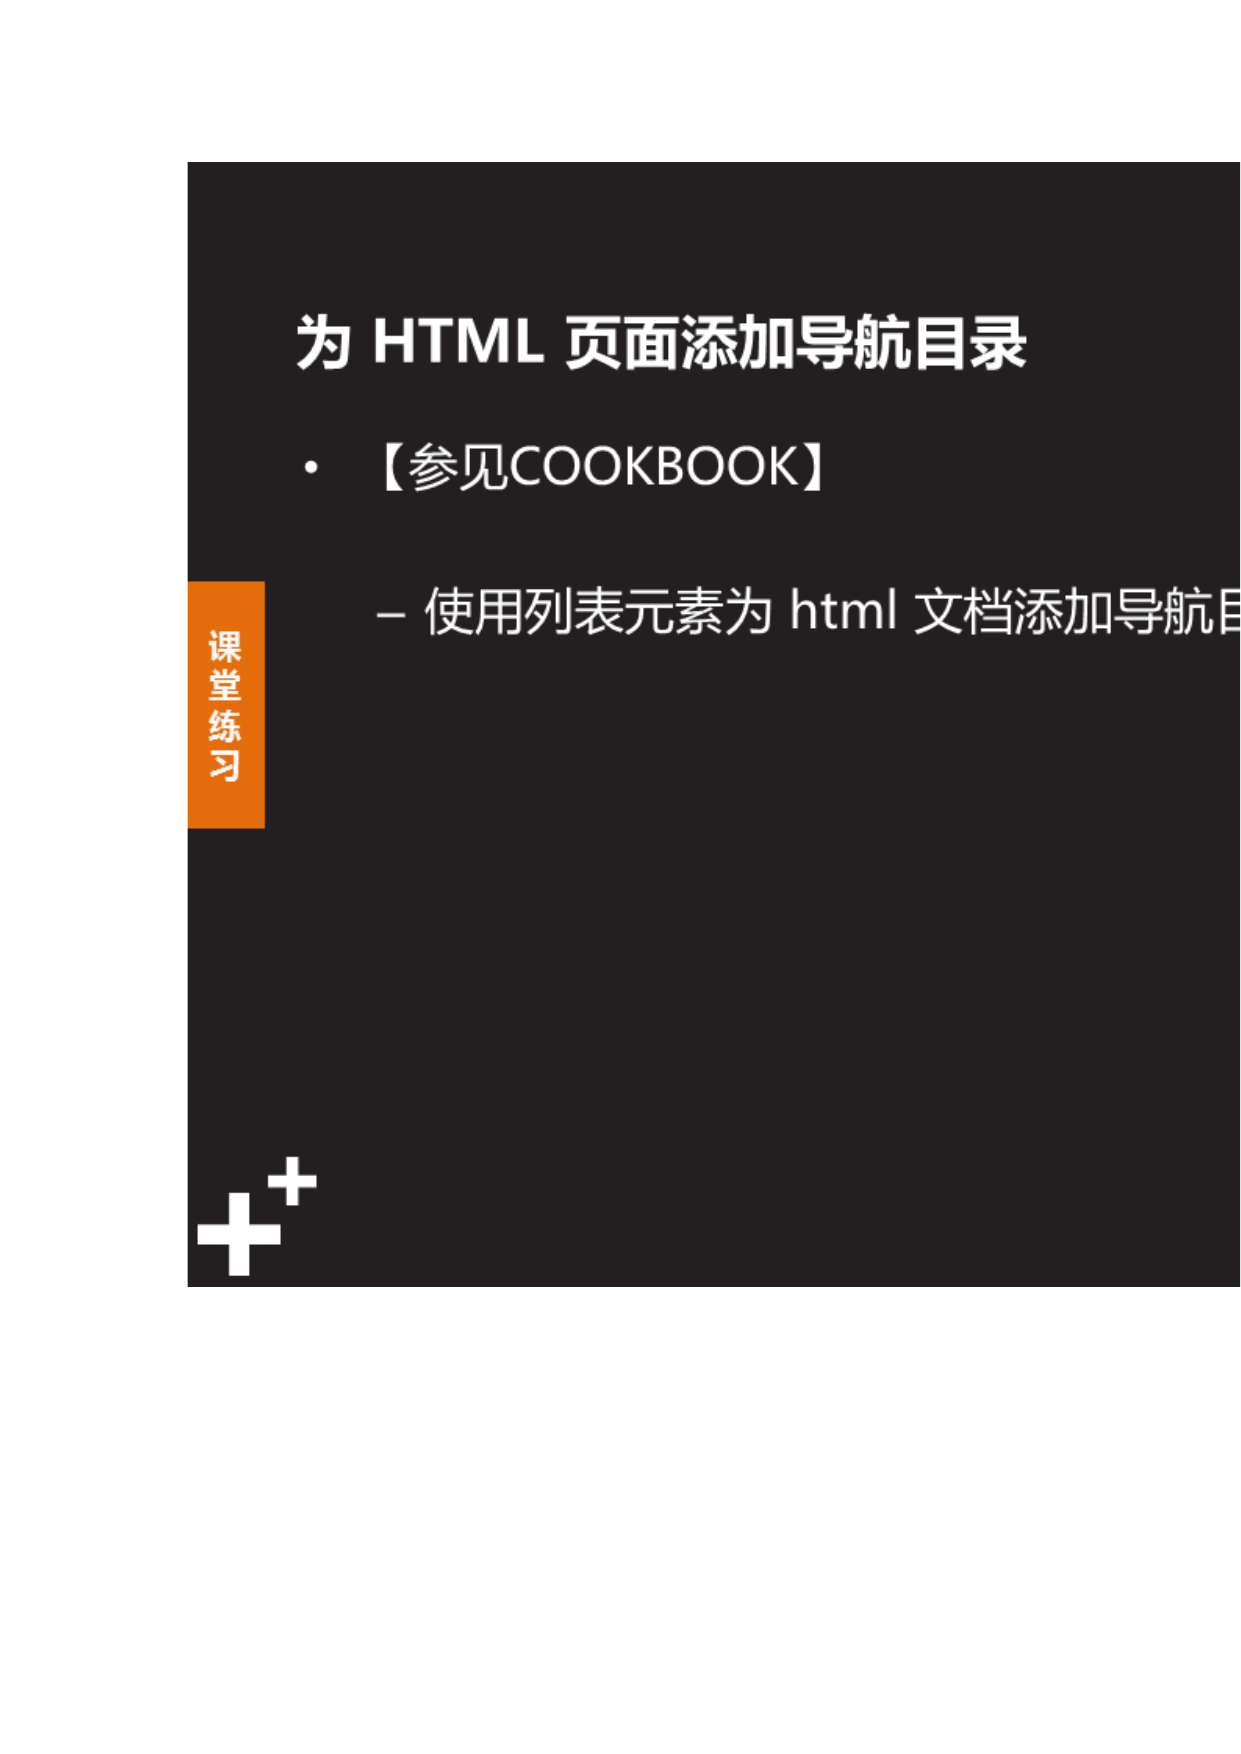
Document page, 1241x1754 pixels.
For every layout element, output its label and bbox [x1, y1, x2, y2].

picture [187, 162, 1241, 1287]
